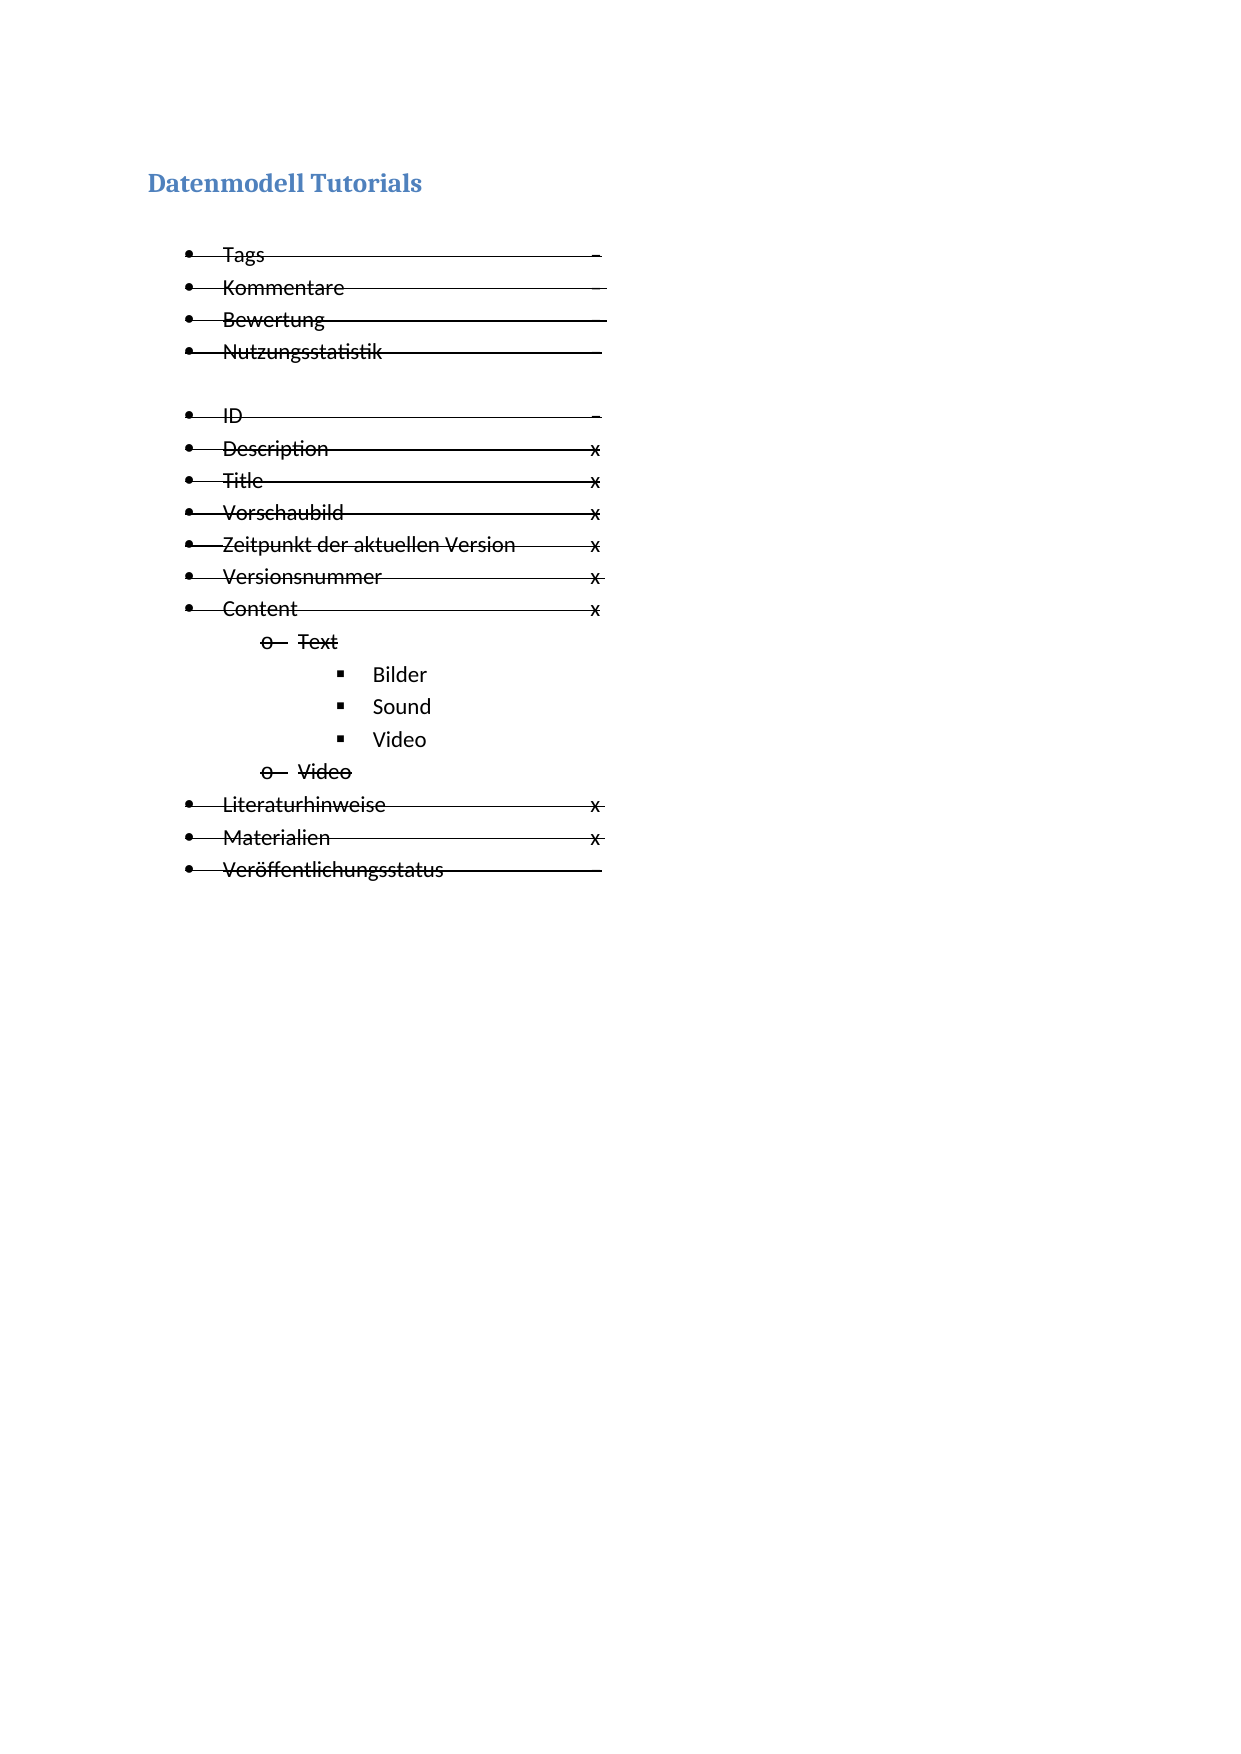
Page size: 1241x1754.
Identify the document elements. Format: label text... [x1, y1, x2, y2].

list ID – [185, 401, 1093, 429]
subtitle Datenmodell Tutorials [148, 168, 1093, 199]
list Video [335, 725, 1093, 753]
list Veröffentlichungsstatus – [185, 855, 1093, 883]
list Bilder [335, 660, 1093, 688]
list Title x [185, 466, 1093, 494]
list Nutzungsstatistik – [185, 337, 1093, 365]
list Text [260, 627, 1093, 656]
list Video [260, 757, 1093, 786]
list Tags – [185, 241, 1093, 268]
list Literaturhinweise x [185, 790, 1093, 818]
list Kommentare – [185, 273, 1093, 301]
list Description x [185, 434, 1093, 462]
list Materialien x [185, 823, 1093, 851]
list Zeitpunkt der aktuellen Version x [185, 530, 1093, 558]
list Sound [335, 692, 1093, 721]
list Versionsnummer x [185, 562, 1093, 590]
list Vorschaubild x [185, 498, 1093, 526]
list Bewertung – [185, 305, 1093, 333]
list Content x [185, 594, 1093, 623]
